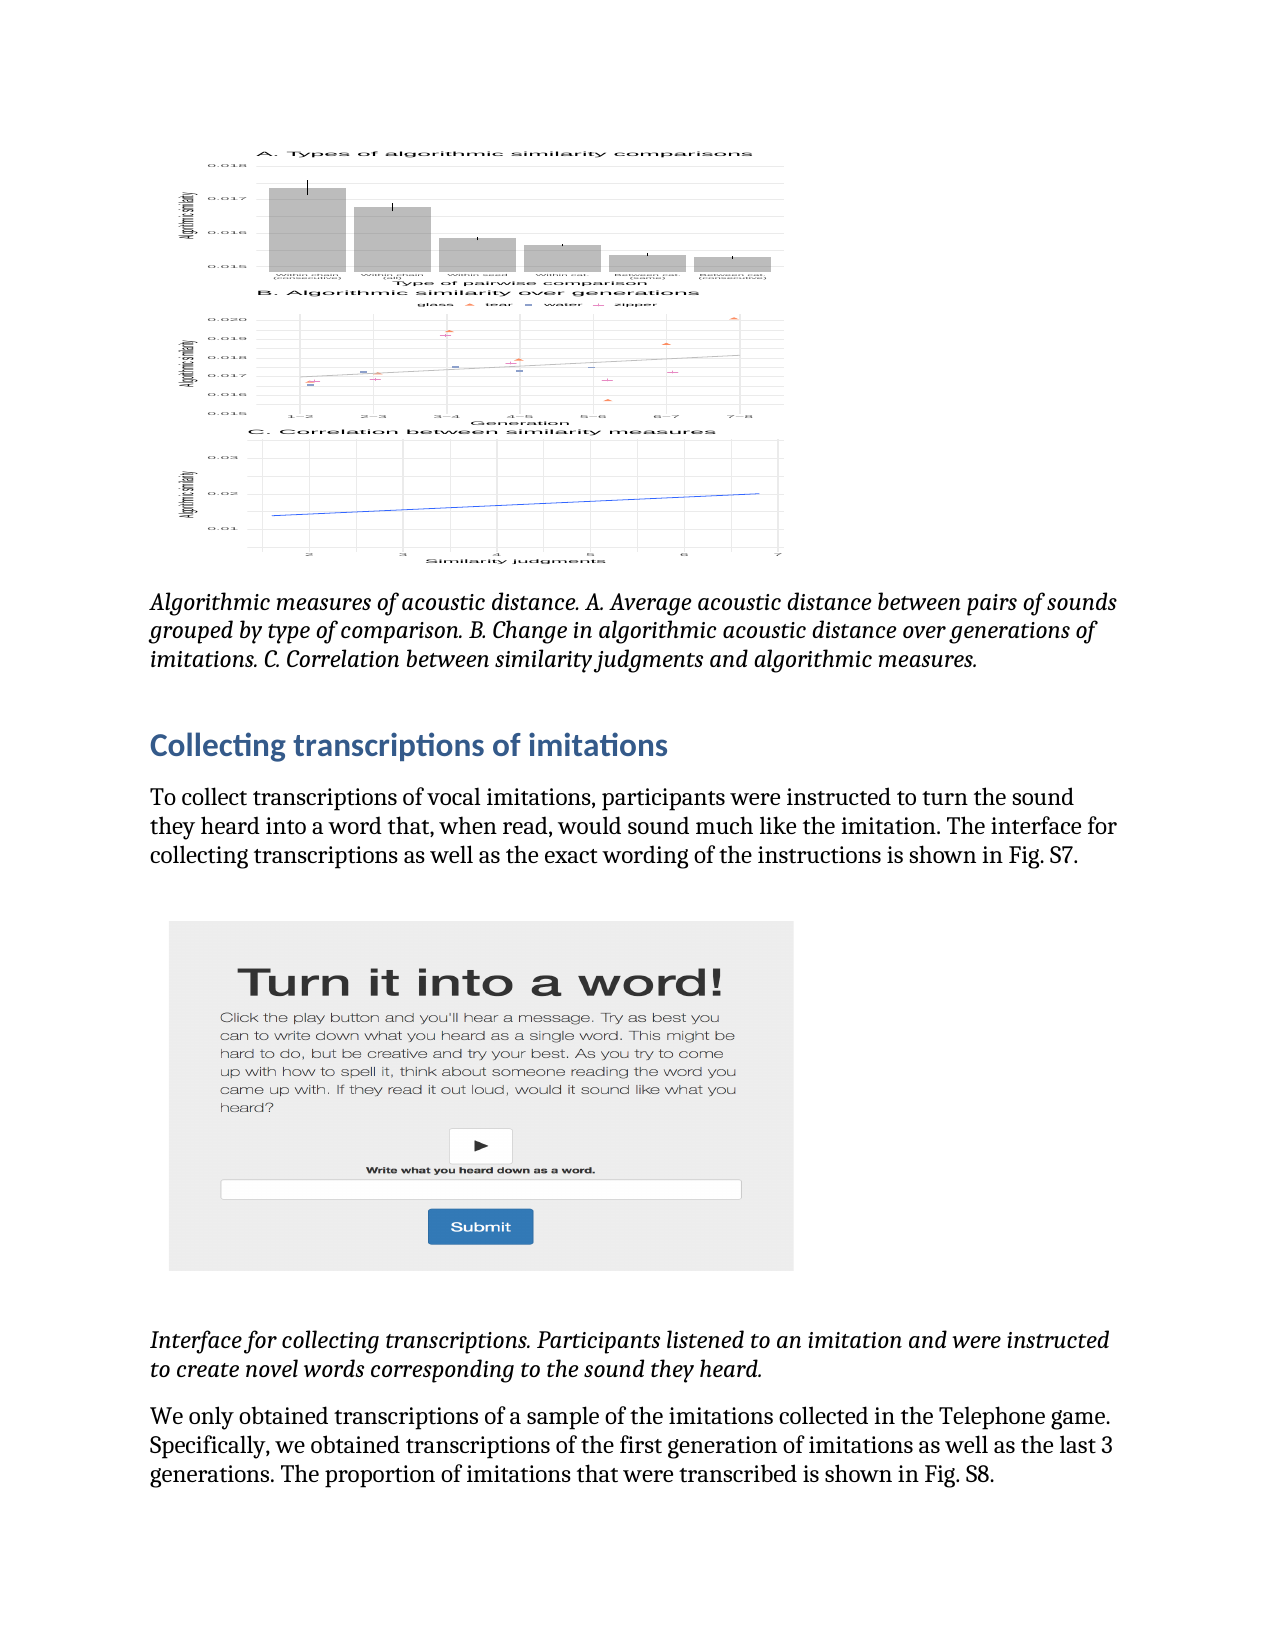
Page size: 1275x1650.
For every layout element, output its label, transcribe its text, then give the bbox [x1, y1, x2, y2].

text To collect transcriptions of vocal imitations, participants were instructed to turn the sound they heard into a word that, when read, would sound much like the imitation. The interface for collecting transcriptions as well as the exact wording of the instructions is shown in Fig. S7. [150, 783, 1125, 869]
text We only obtained transcriptions of a sample of the imitations collected in the Telephone game. Specifically, we obtained transcriptions of the first generation of imitations as well as the last 3 generations. The proportion of imitations that were transcribed is shown in Fig. S8. [150, 1402, 1125, 1488]
text Algorithmic measures of acoustic distance. A. Average acoustic distance between pairs of sounds grouped by type of comparison. B. Change in algorithmic acoustic distance over generations of imitations. C. Correlation between similarity judgments and algorithmic measures. [150, 587, 1125, 674]
subtitle Collecting transcriptions of imitations [150, 724, 1125, 764]
text Interface for collecting transcriptions. Participants listened to an imitation and were instructed to create novel words corresponding to the sound they heard. [150, 1326, 1125, 1383]
